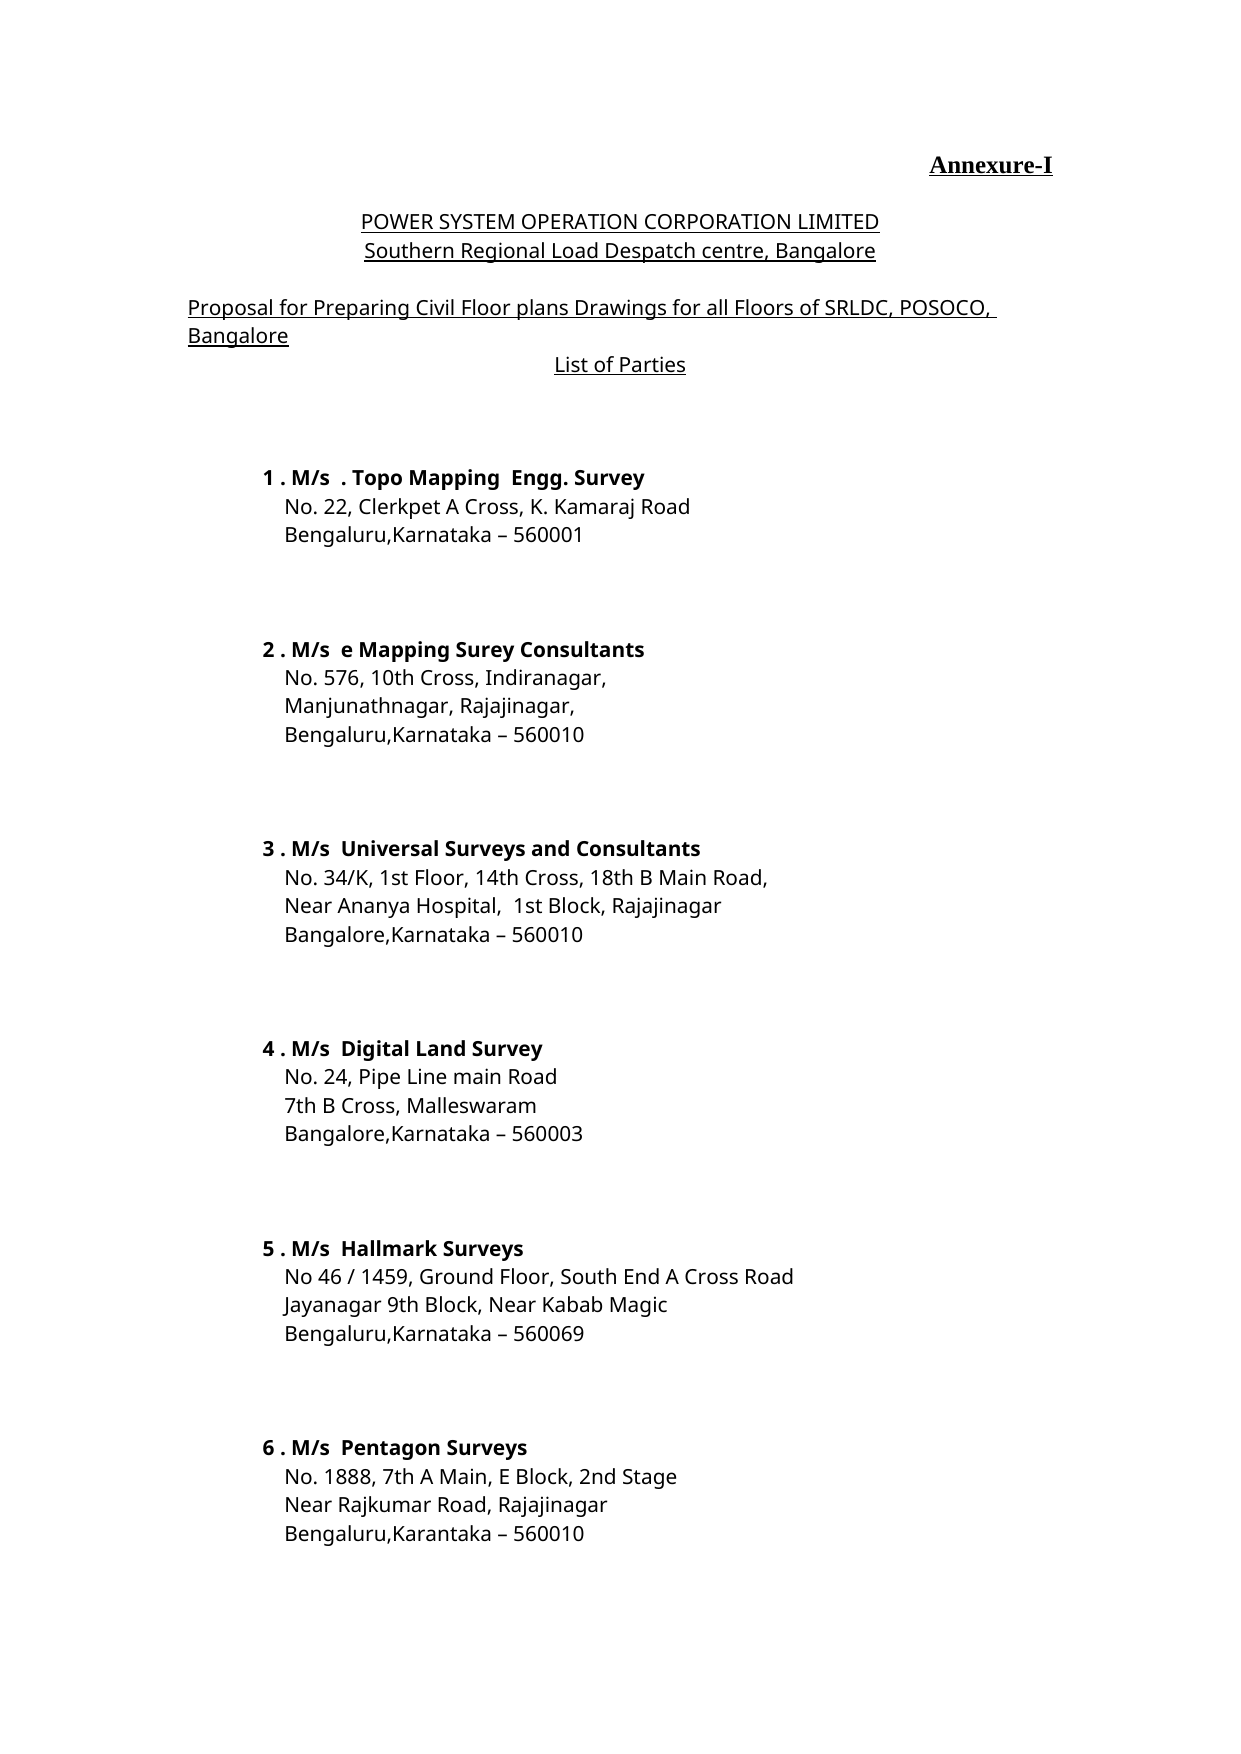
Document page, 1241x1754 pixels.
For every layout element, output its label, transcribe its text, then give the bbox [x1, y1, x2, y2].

text No. 1888, 7th A Main, E Block, 2nd Stage [187, 1462, 1053, 1490]
text Near Rajkumar Road, Rajajinagar [187, 1490, 1053, 1519]
text 4 . M/s Digital Land Survey [187, 1034, 1053, 1062]
text No. 22, Clerkpet A Cross, K. Kamaraj Road [187, 492, 1053, 520]
text No 46 / 1459, Ground Floor, South End A Cross Road [187, 1262, 1053, 1291]
text Bengaluru,Karnataka – 560010 [187, 720, 1053, 748]
text Bengaluru,Karnataka – 560001 [187, 520, 1053, 549]
text 3 . M/s Universal Surveys and Consultants [187, 834, 1053, 863]
text 7th B Cross, Malleswaram [187, 1091, 1053, 1119]
text No. 24, Pipe Line main Road [187, 1062, 1053, 1091]
text POWER SYSTEM OPERATION CORPORATION LIMITED [187, 207, 1053, 236]
text Bengaluru,Karantaka – 560010 [187, 1519, 1053, 1547]
text 6 . M/s Pentagon Surveys [187, 1433, 1053, 1462]
text Bangalore,Karnataka – 560003 [187, 1119, 1053, 1148]
text Near Ananya Hospital, 1st Block, Rajajinagar [187, 891, 1053, 920]
text Jayanagar 9th Block, Near Kabab Magic [187, 1291, 1053, 1319]
text 2 . M/s e Mapping Surey Consultants [187, 635, 1053, 663]
text 5 . M/s Hallmark Surveys [187, 1234, 1053, 1262]
text Manjunathnagar, Rajajinagar, [187, 692, 1053, 720]
text No. 576, 10th Cross, Indiranagar, [187, 663, 1053, 692]
text Proposal for Preparing Civil Floor plans Drawings for all Floors of SRLDC, POSOCO, Bangalore [187, 293, 1053, 350]
text No. 34/K, 1st Floor, 14th Cross, 18th B Main Road, [187, 863, 1053, 891]
text Bengaluru,Karnataka – 560069 [187, 1319, 1053, 1347]
text Annexure-I [187, 150, 1053, 179]
text 1 . M/s . Topo Mapping Engg. Survey [187, 463, 1053, 492]
text Southern Regional Load Despatch centre, Bangalore [187, 236, 1053, 264]
text Bangalore,Karnataka – 560010 [187, 920, 1053, 948]
text List of Parties [187, 350, 1053, 378]
